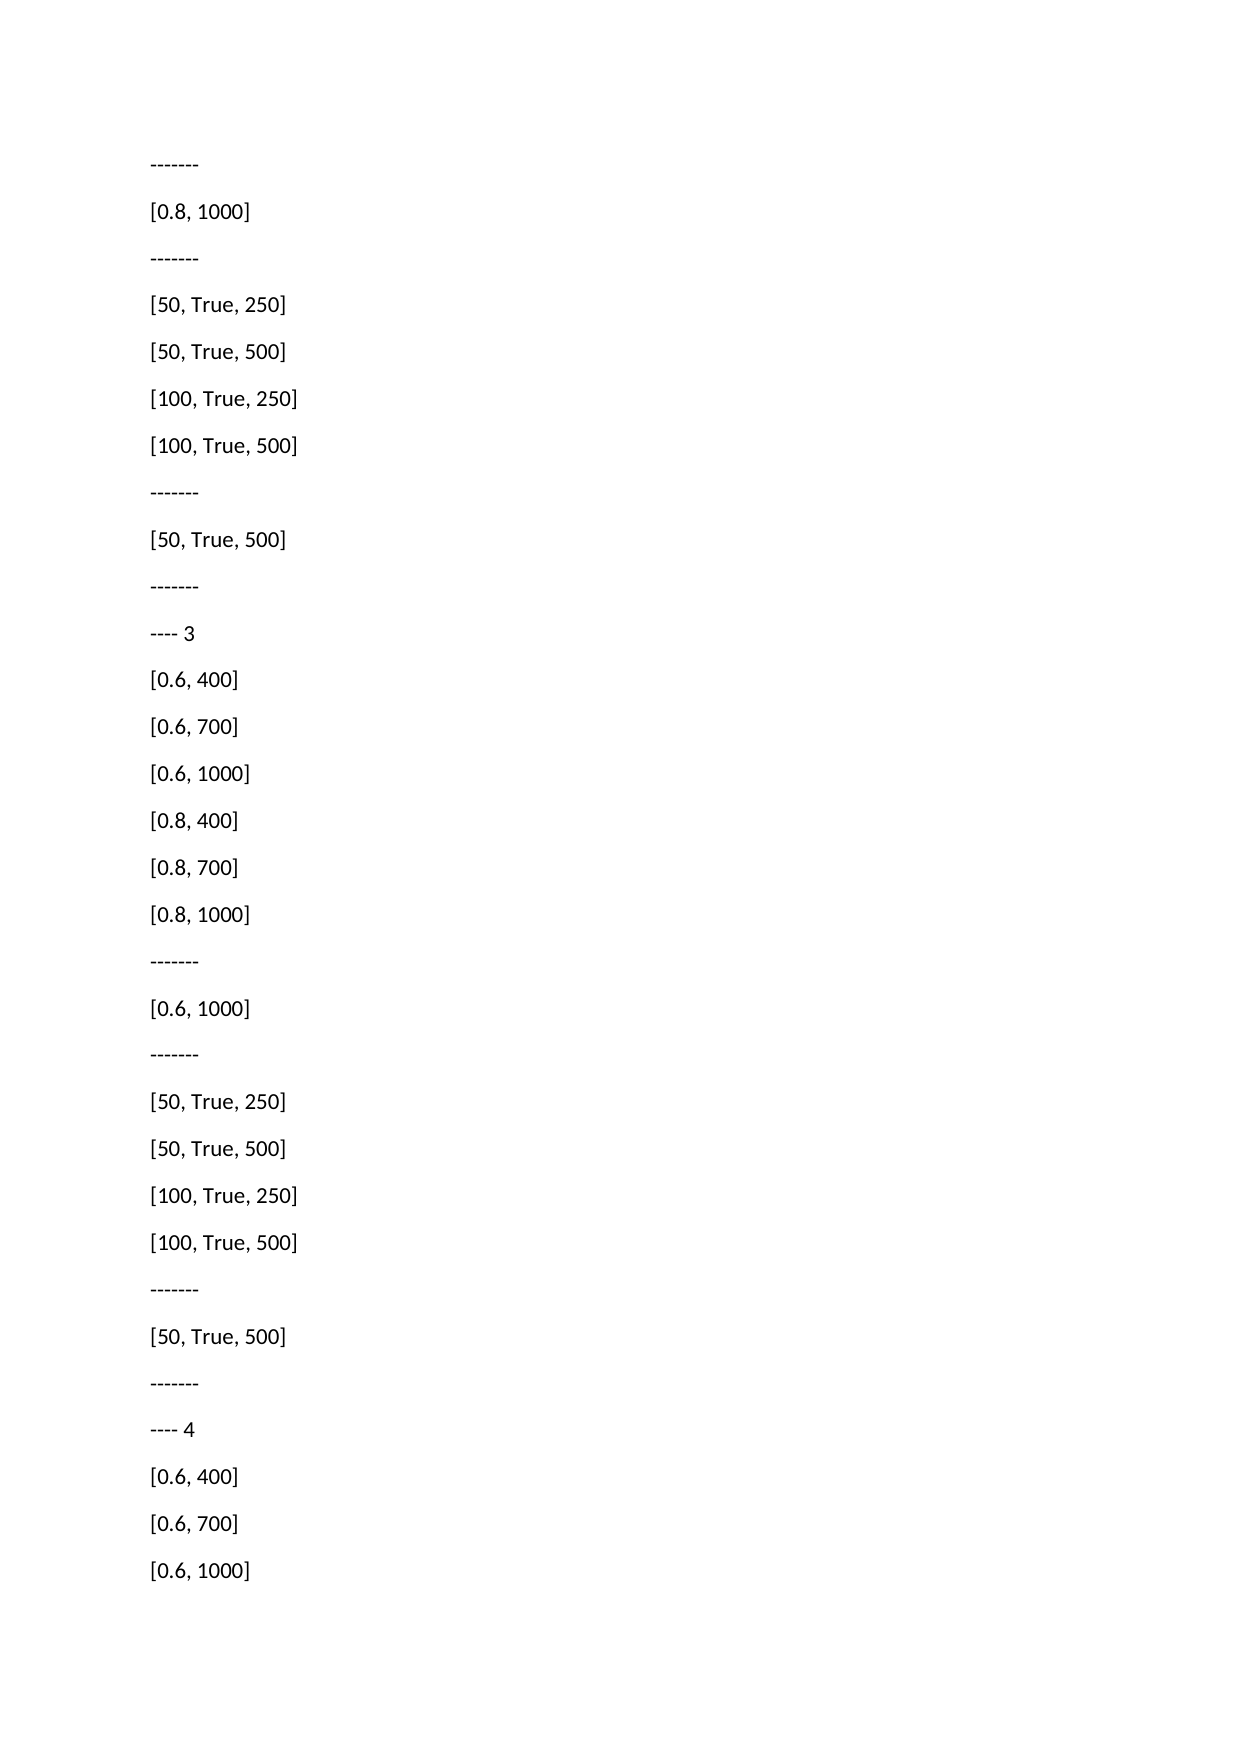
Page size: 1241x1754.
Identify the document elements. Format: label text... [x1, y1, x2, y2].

text ------- [150, 1369, 1090, 1397]
text ------- [150, 947, 1090, 975]
text [50, True, 500] [150, 525, 1090, 553]
text [50, True, 250] [150, 291, 1090, 319]
text [0.8, 400] [150, 806, 1090, 834]
text [100, True, 500] [150, 431, 1090, 459]
text ------- [150, 572, 1090, 600]
text [0.6, 1000] [150, 1556, 1090, 1584]
text [50, True, 250] [150, 1087, 1090, 1116]
text [0.8, 1000] [150, 197, 1090, 225]
text [0.6, 400] [150, 666, 1090, 694]
text ---- 4 [150, 1416, 1090, 1444]
text [0.8, 700] [150, 853, 1090, 881]
text ------- [150, 244, 1090, 272]
text ------- [150, 1041, 1090, 1069]
text [0.6, 400] [150, 1462, 1090, 1491]
text [0.6, 1000] [150, 994, 1090, 1022]
text [50, True, 500] [150, 1134, 1090, 1162]
text [100, True, 250] [150, 1181, 1090, 1209]
text [50, True, 500] [150, 1322, 1090, 1350]
text [0.6, 700] [150, 1509, 1090, 1537]
text ------- [150, 1275, 1090, 1303]
text [0.6, 1000] [150, 759, 1090, 787]
text [0.8, 1000] [150, 900, 1090, 928]
text [100, True, 250] [150, 384, 1090, 412]
text [50, True, 500] [150, 337, 1090, 366]
text ------- [150, 478, 1090, 506]
text ------- [150, 150, 1090, 178]
text [0.6, 700] [150, 712, 1090, 741]
text [100, True, 500] [150, 1228, 1090, 1256]
text ---- 3 [150, 619, 1090, 647]
